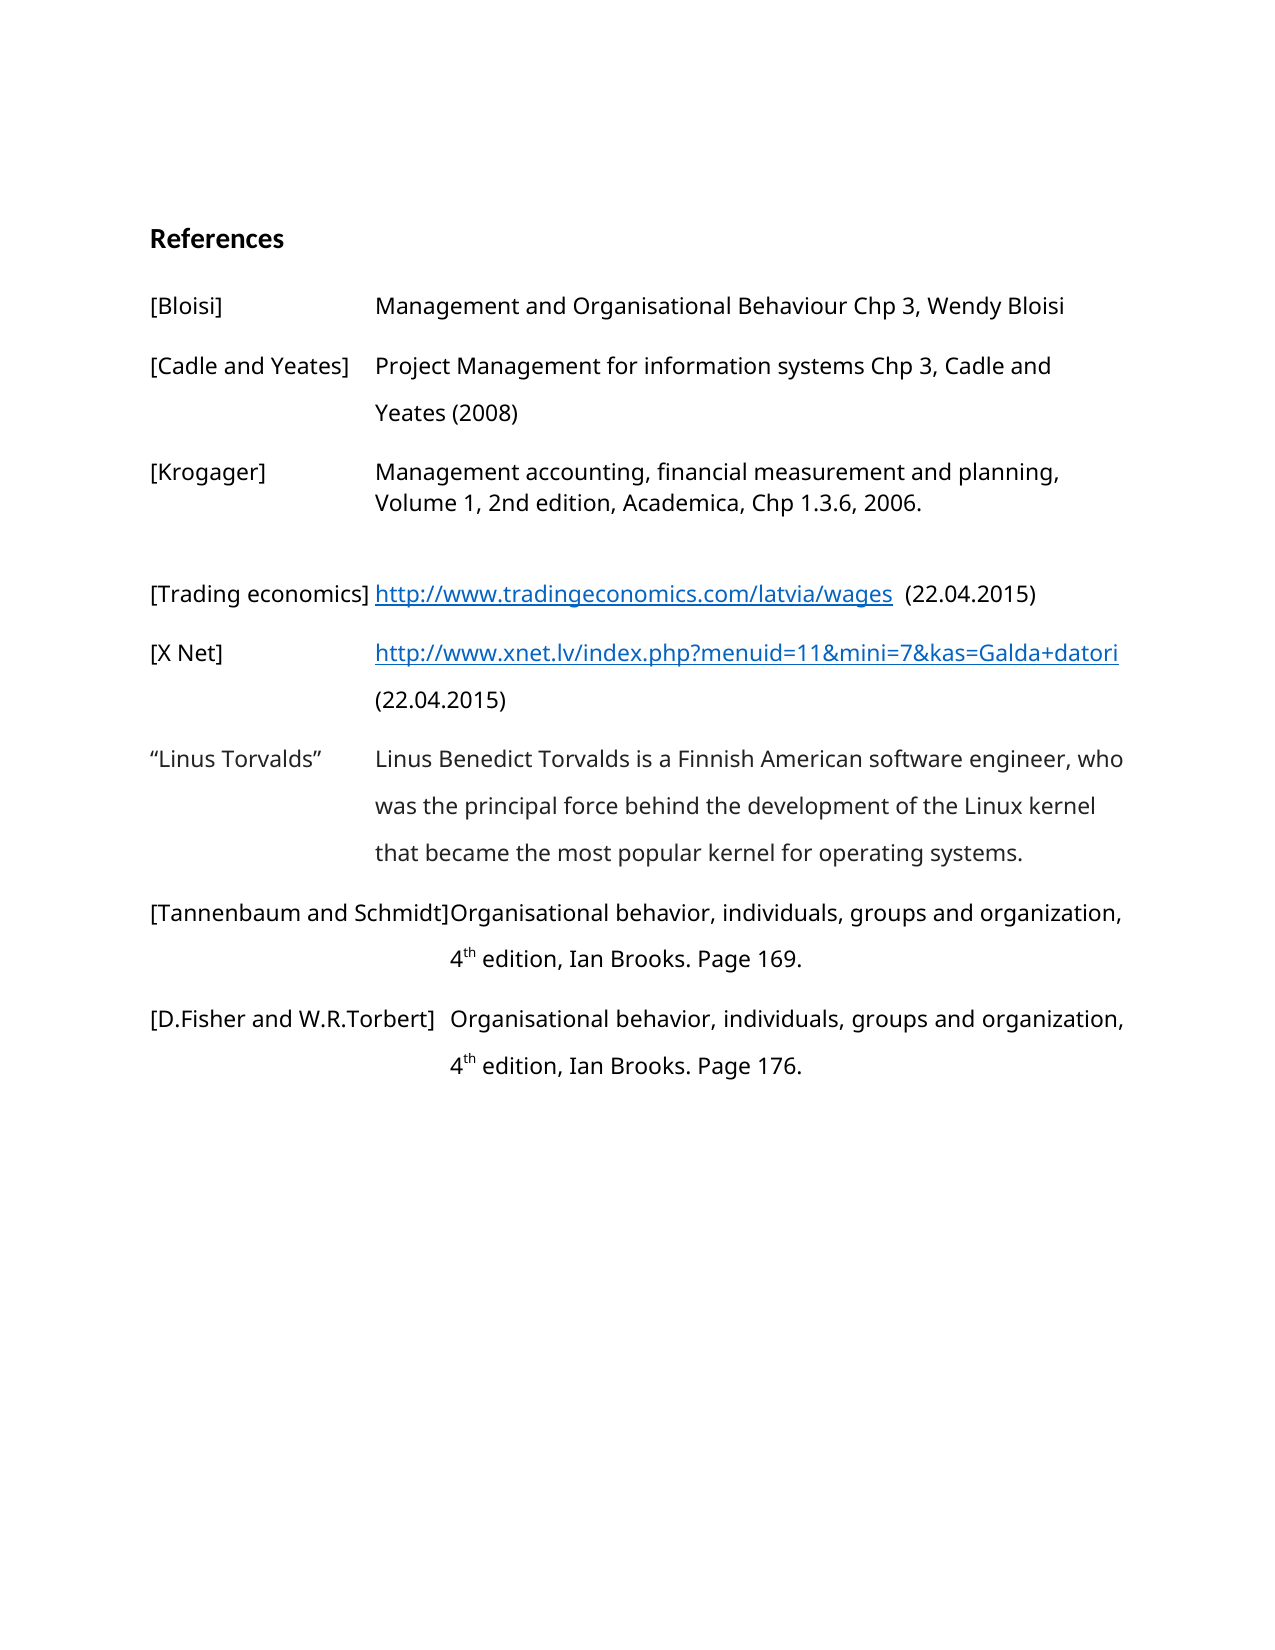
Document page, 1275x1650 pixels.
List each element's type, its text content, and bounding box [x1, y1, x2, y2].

text [D.Fisher and W.R.Torbert] Organisational behavior, individuals, groups and organization, 4th edition, Ian Brooks. Page 176. [150, 1003, 1125, 1081]
text [Cadle and Yeates] Project Management for information systems Chp 3, Cadle and Yeates (2008) [150, 349, 1125, 428]
text [Bloisi] Management and Organisational Behaviour Chp 3, Wendy Bloisi [150, 290, 1125, 321]
text References [150, 220, 1125, 256]
text [Tannenbaum and Schmidt] Organisational behavior, individuals, groups and organization, 4th edition, Ian Brooks. Page 169. [150, 896, 1125, 974]
text [Krogager] Management accounting, financial measurement and planning, Volume 1, 2nd edition, Academica, Chp 1.3.6, 2006. [150, 456, 1125, 518]
text [Trading economics] http://www.tradingeconomics.com/latvia/wages (22.04.2015) [150, 578, 1125, 609]
text “Linus Torvalds” Linus Benedict Torvalds is a Finnish American software engineer, who was the principal force behind the development of the Linux kernel that became the most popular kernel for operating systems. [150, 743, 1125, 868]
text [X Net] http://www.xnet.lv/index.php?menuid=11&mini=7&kas=Galda+datori (22.04.2015) [150, 637, 1125, 715]
